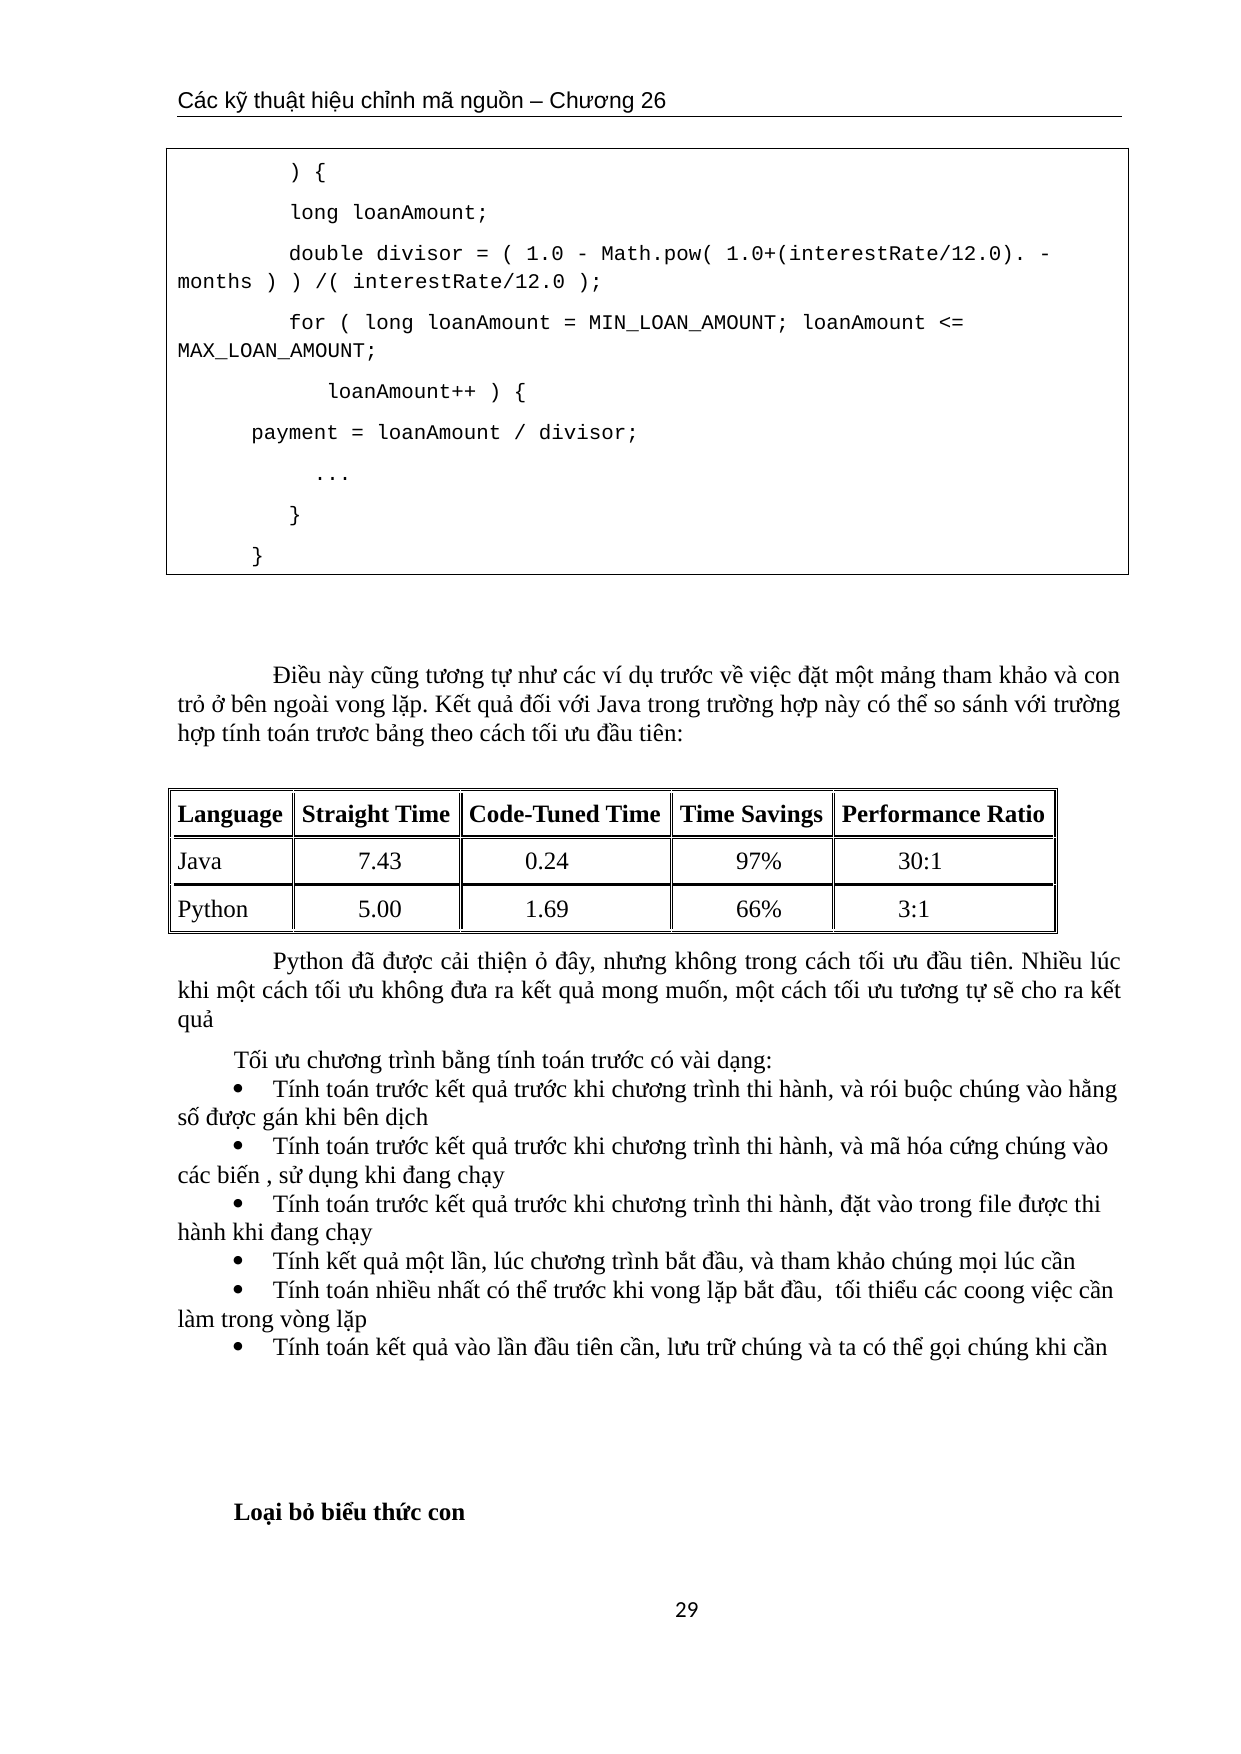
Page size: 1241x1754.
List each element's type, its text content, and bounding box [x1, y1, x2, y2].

text Loại bỏ biểu thức con [177, 1497, 1122, 1526]
table_cell 0.24 [463, 839, 670, 883]
table_cell 3:1 [834, 883, 1056, 931]
text Điều này cũng tương tự như các ví dụ trước về việc đặt một mảng tham khảo và con trỏ ở bên ngoài vong lặp. Kết quả đối với Java trong trường hợp này có thể so sánh với trường hợp tính toán trươc bảng theo cách tối ưu đầu tiên: [177, 660, 1122, 746]
list Tính toán trước kết quả trước khi chương trình thi hành, và rói buộc chúng vào hằng số được gán khi bên dịch [177, 1074, 1122, 1131]
table_cell Python [169, 883, 294, 931]
table_cell 66% [672, 886, 834, 931]
list Tính kết quả một lần, lúc chương trình bắt đầu, và tham khảo chúng mọi lúc cần [177, 1246, 1122, 1275]
table_header Language [171, 791, 294, 835]
table_cell 7.43 [295, 839, 459, 883]
list Tính toán trước kết quả trước khi chương trình thi hành, đặt vào trong file được thi hành khi đang chạy [177, 1189, 1122, 1246]
table_cell Java [171, 835, 292, 883]
table_header Straight Time [294, 789, 461, 835]
list Tính toán nhiều nhất có thể trước khi vong lặp bắt đầu, tối thiểu các coong việc cần làm trong vòng lặp [177, 1275, 1122, 1332]
table_cell 5.00 [294, 883, 461, 931]
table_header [167, 149, 1128, 574]
table_header Performance Ratio [834, 791, 1054, 835]
list Tính toán trước kết quả trước khi chương trình thi hành, và mã hóa cứng chúng vào các biến , sử dụng khi đang chạy [177, 1131, 1122, 1189]
table_cell 97% [673, 839, 832, 883]
list Tính toán kết quả vào lần đầu tiên cần, lưu trữ chúng và ta có thể gọi chúng khi cần [177, 1332, 1122, 1361]
text Python đã được cải thiện ỏ đây, nhưng không trong cách tối ưu đầu tiên. Nhiều lúc khi một cách tối ưu không đưa ra kết quả mong muốn, một cách tối ưu tương tự sẽ cho ra kết quả [177, 946, 1122, 1032]
table_cell 30:1 [835, 835, 1055, 883]
table_cell 1.69 [461, 886, 672, 931]
table_header Time Savings [672, 791, 834, 835]
text Tối ưu chương trình bằng tính toán trước có vài dạng: [177, 1045, 1122, 1074]
table_header Code-Tuned Time [461, 791, 672, 835]
